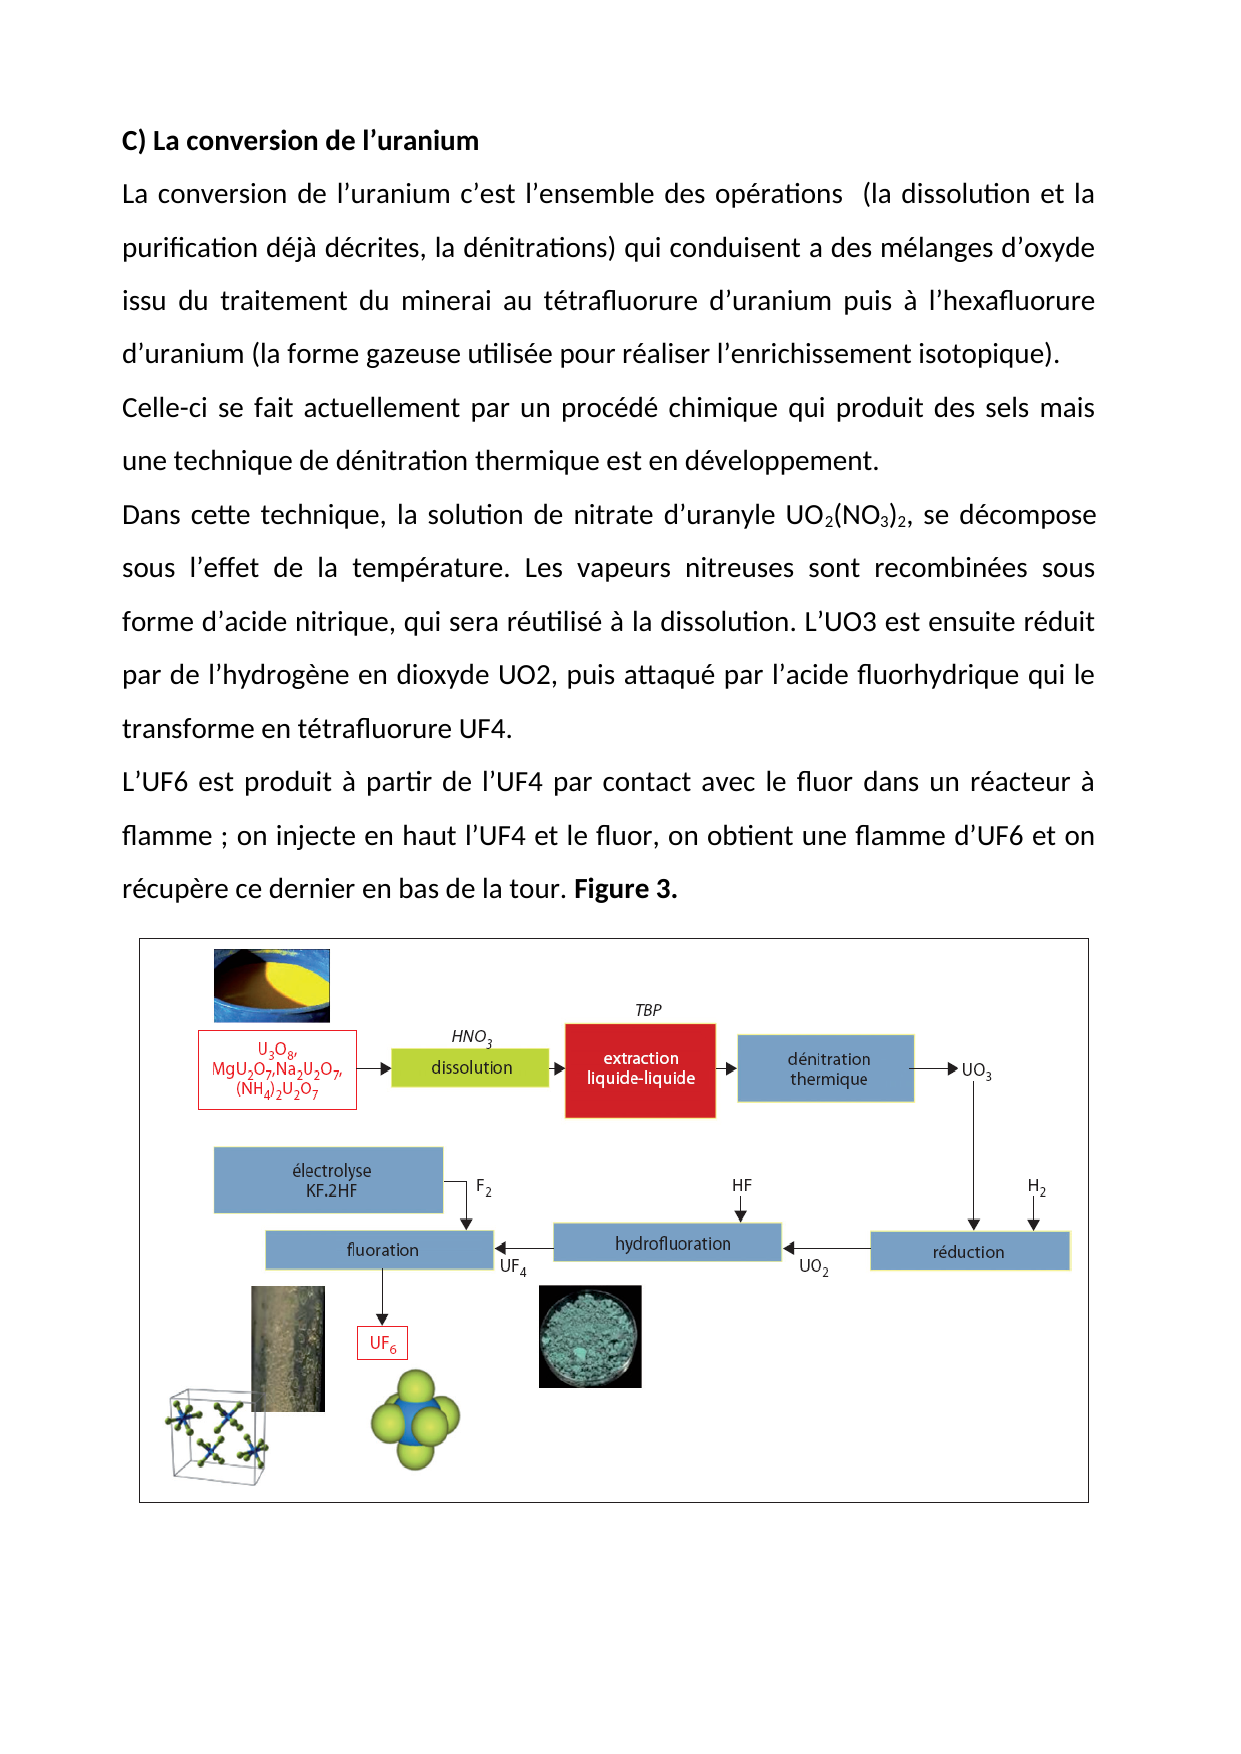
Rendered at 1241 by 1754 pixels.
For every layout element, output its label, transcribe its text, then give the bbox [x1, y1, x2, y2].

picture [121, 923, 1097, 1517]
text C) La conversion de l’uranium [122, 122, 1097, 157]
text L’UF6 est produit à partir de l’UF4 par contact avec le fluor dans un réacteur à flamme ; on injecte en haut l’UF4 et le fluor, on obtient une flamme d’UF6 et on récupère ce dernier en bas de la tour. Figure 3. [122, 763, 1097, 906]
text La conversion de l’uranium c’est l’ensemble des opérations (la dissolution et la purification déjà décrites, la dénitrations) qui conduisent a des mélanges d’oxyde issu du traitement du minerai au tétrafluorure d’uranium puis à l’hexafluorure d’uranium (la forme gazeuse utilisée pour réaliser l’enrichissement isotopique). [122, 175, 1097, 371]
text Celle-ci se fait actuellement par un procédé chimique qui produit des sels mais une technique de dénitration thermique est en développement. [122, 389, 1097, 478]
text Dans cette technique, la solution de nitrate d’uranyle UO2(NO3)2, se décompose sous l’effet de la température. Les vapeurs nitreuses sont recombinées sous forme d’acide nitrique, qui sera réutilisé à la dissolution. L’UO3 est ensuite réduit par de l’hydrogène en dioxyde UO2, puis attaqué par l’acide fluorhydrique qui le transforme en tétrafluorure UF4. [122, 496, 1097, 745]
